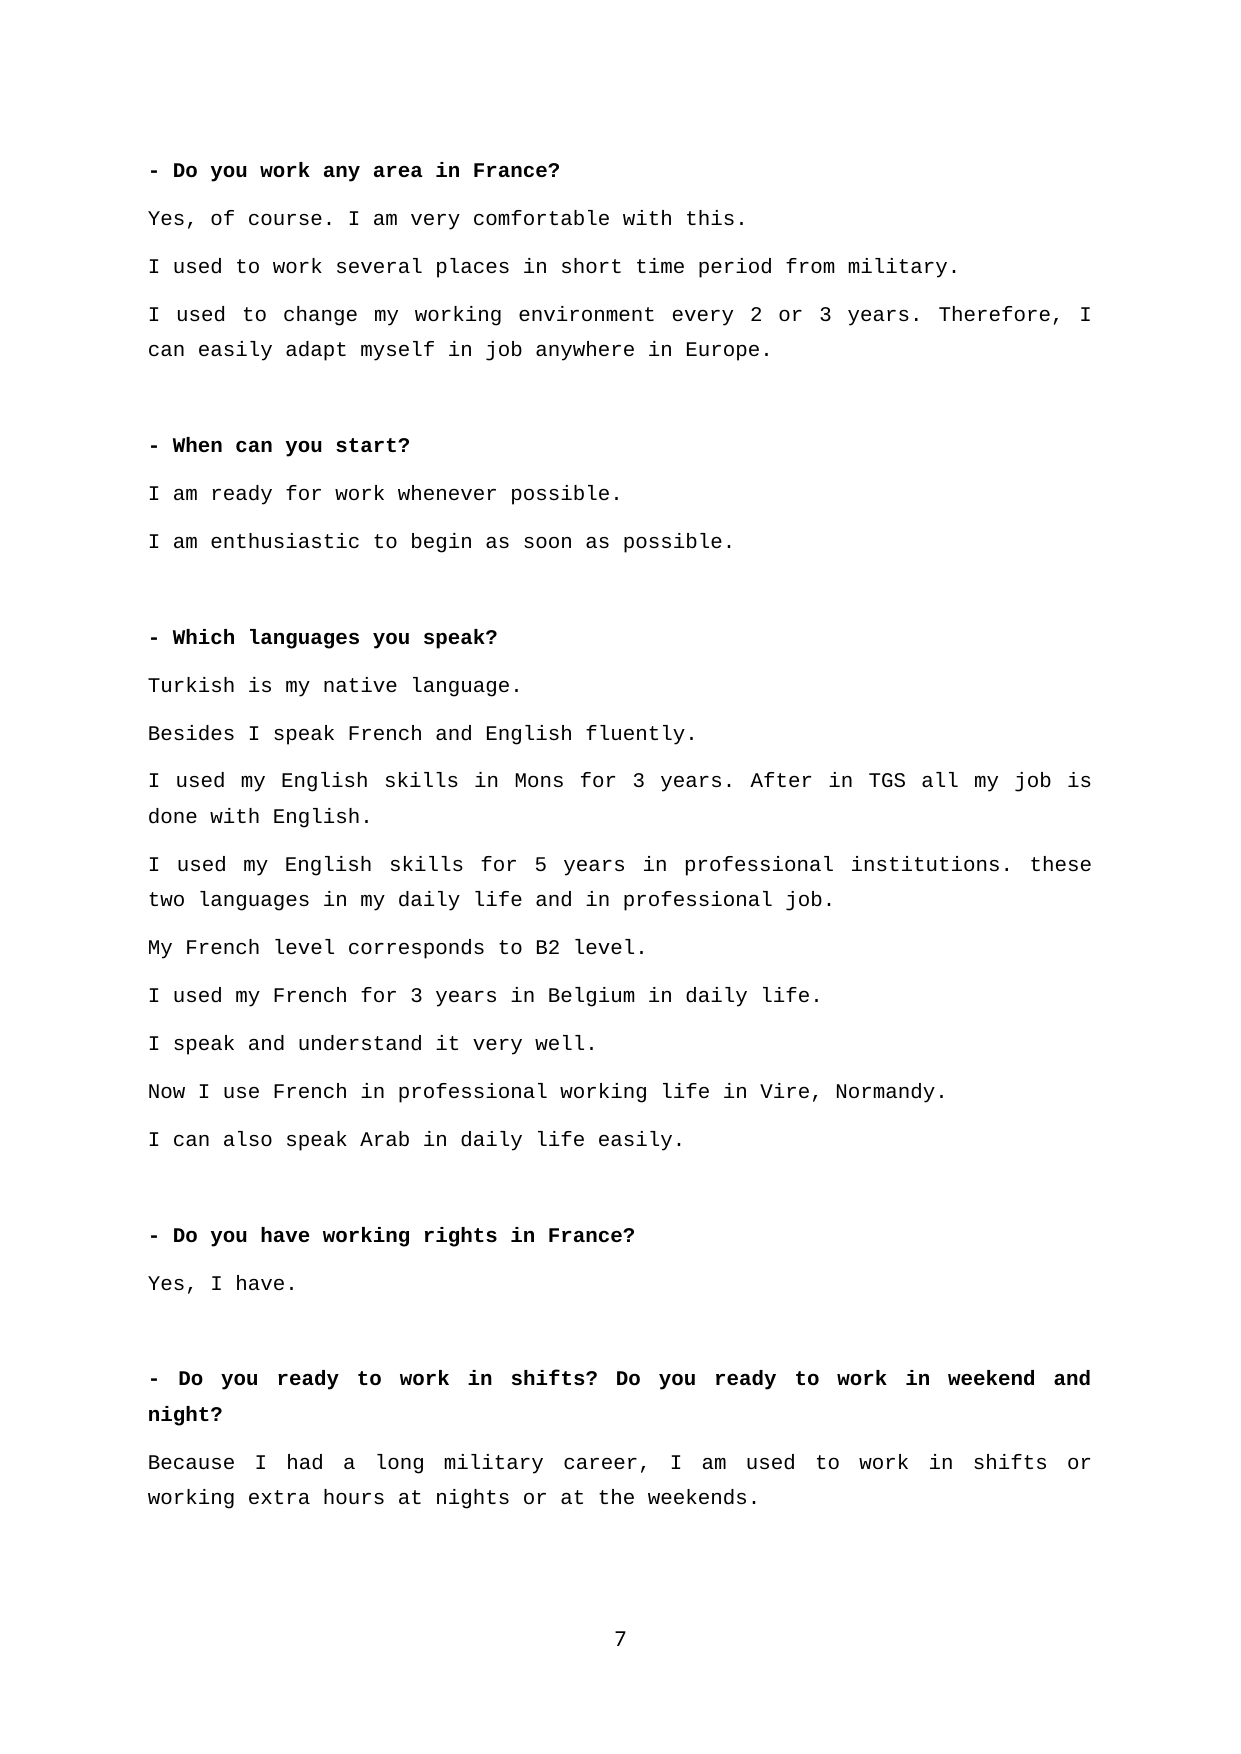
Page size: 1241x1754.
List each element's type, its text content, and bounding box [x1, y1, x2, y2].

list Now I use French in professional working life in Vire, Normandy. [148, 1081, 1093, 1104]
list - Do you work any area in France? [148, 160, 1093, 184]
list I am enthusiastic to begin as soon as possible. [148, 531, 1093, 554]
list - Do you ready to work in shifts? Do you ready to work in weekend and night? [148, 1368, 1093, 1427]
list Turkish is my native language. [148, 675, 1093, 698]
list Yes, I have. [148, 1273, 1093, 1296]
list My French level corresponds to B2 level. [148, 937, 1093, 961]
list Because I had a long military career, I am used to work in shifts or working extra hours at nights or at the weekends. [148, 1452, 1093, 1511]
list I used to work several places in short time period from military. [148, 256, 1093, 279]
list I speak and understand it very well. [148, 1033, 1093, 1057]
list Besides I speak French and English fluently. [148, 723, 1093, 746]
list - Do you have working rights in France? [148, 1225, 1093, 1248]
list - When can you start? [148, 435, 1093, 459]
list Yes, of course. I am very comfortable with this. [148, 208, 1093, 232]
list I used my English skills for 5 years in professional institutions. these two languages in my daily life and in professional job. [148, 854, 1093, 913]
list I am ready for work whenever possible. [148, 483, 1093, 507]
list I used my French for 3 years in Belgium in daily life. [148, 985, 1093, 1009]
list I used my English skills in Mons for 3 years. After in TGS all my job is done with English. [148, 771, 1093, 829]
list - Which languages you speak? [148, 627, 1093, 650]
list I can also speak Arab in daily life easily. [148, 1129, 1093, 1152]
list I used to change my working environment every 2 or 3 years. Therefore, I can easily adapt myself in job anywhere in Europe. [148, 304, 1093, 363]
